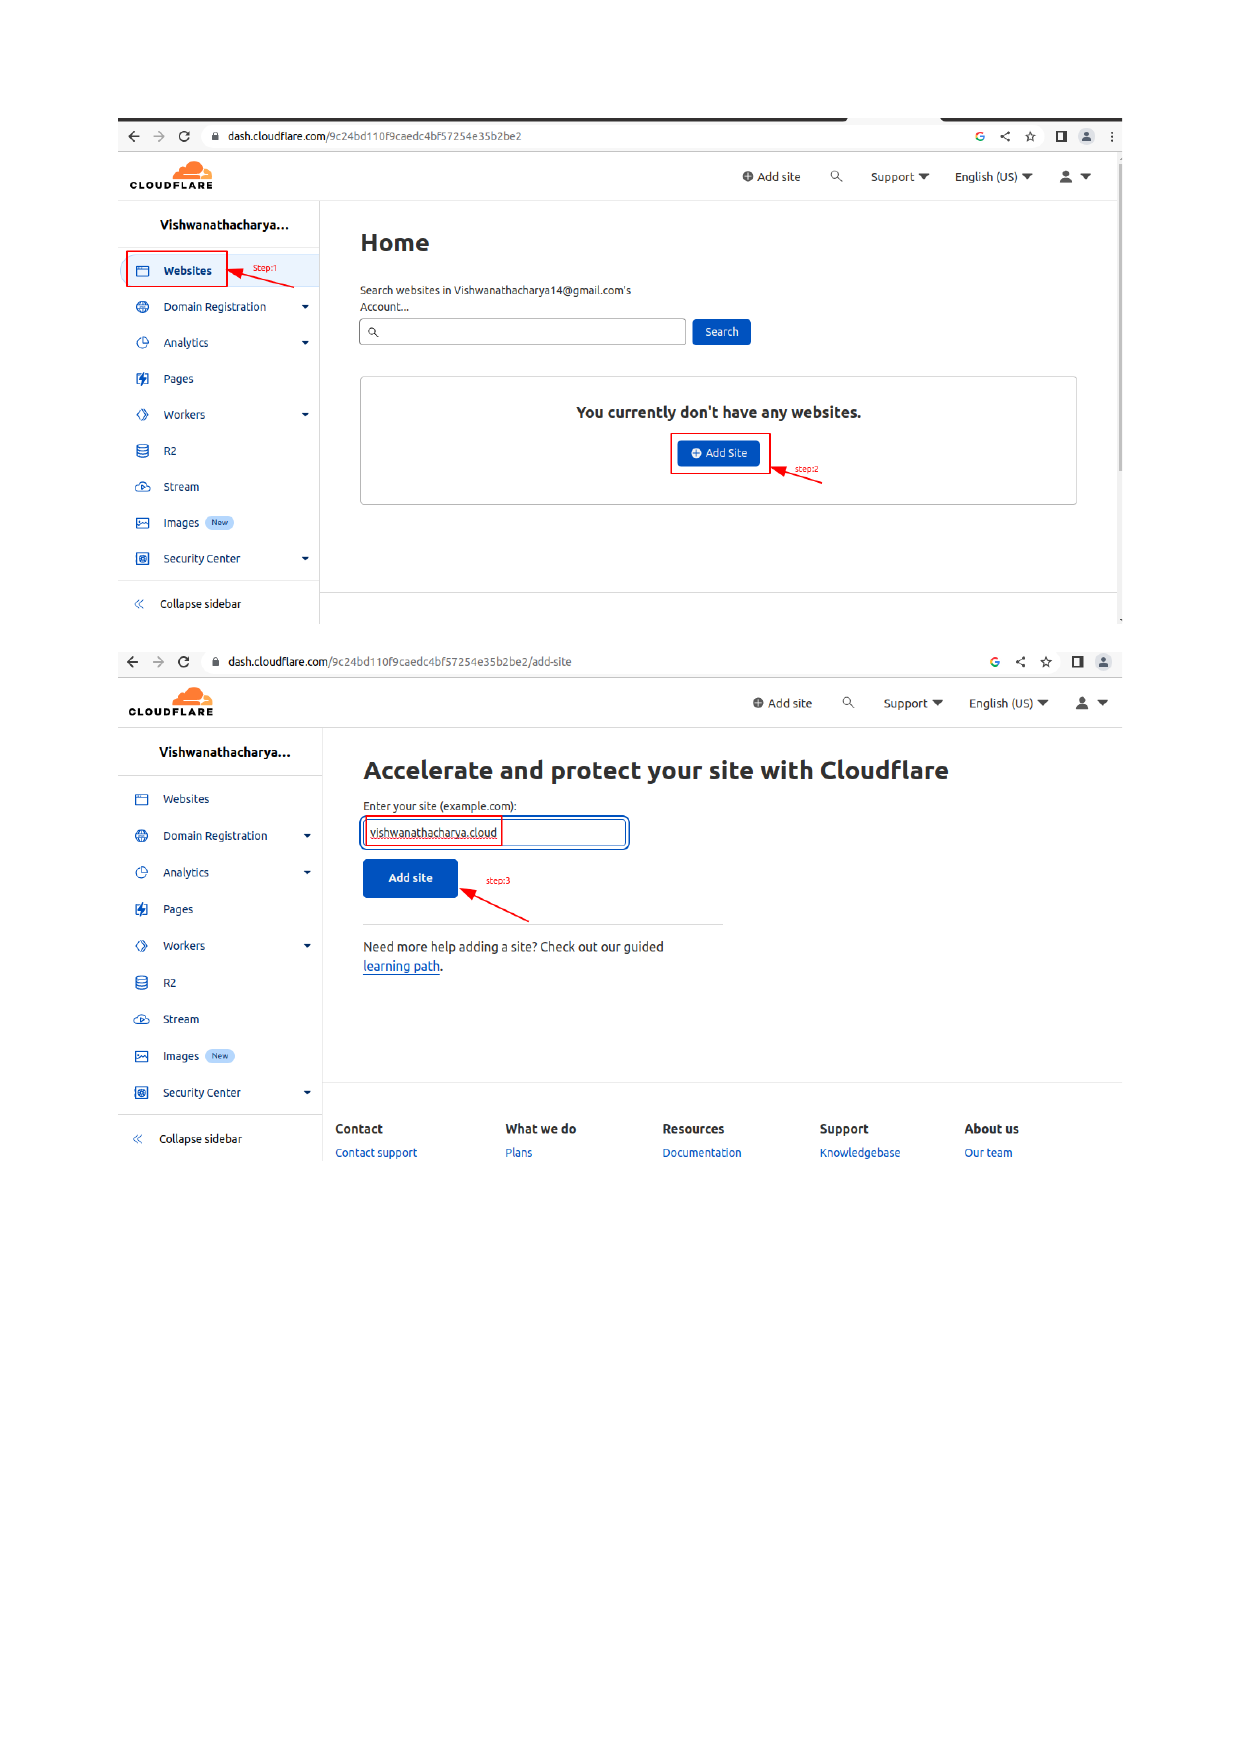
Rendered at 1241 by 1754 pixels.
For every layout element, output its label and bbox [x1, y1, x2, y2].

picture [118, 118, 1123, 624]
picture [118, 652, 1123, 1161]
